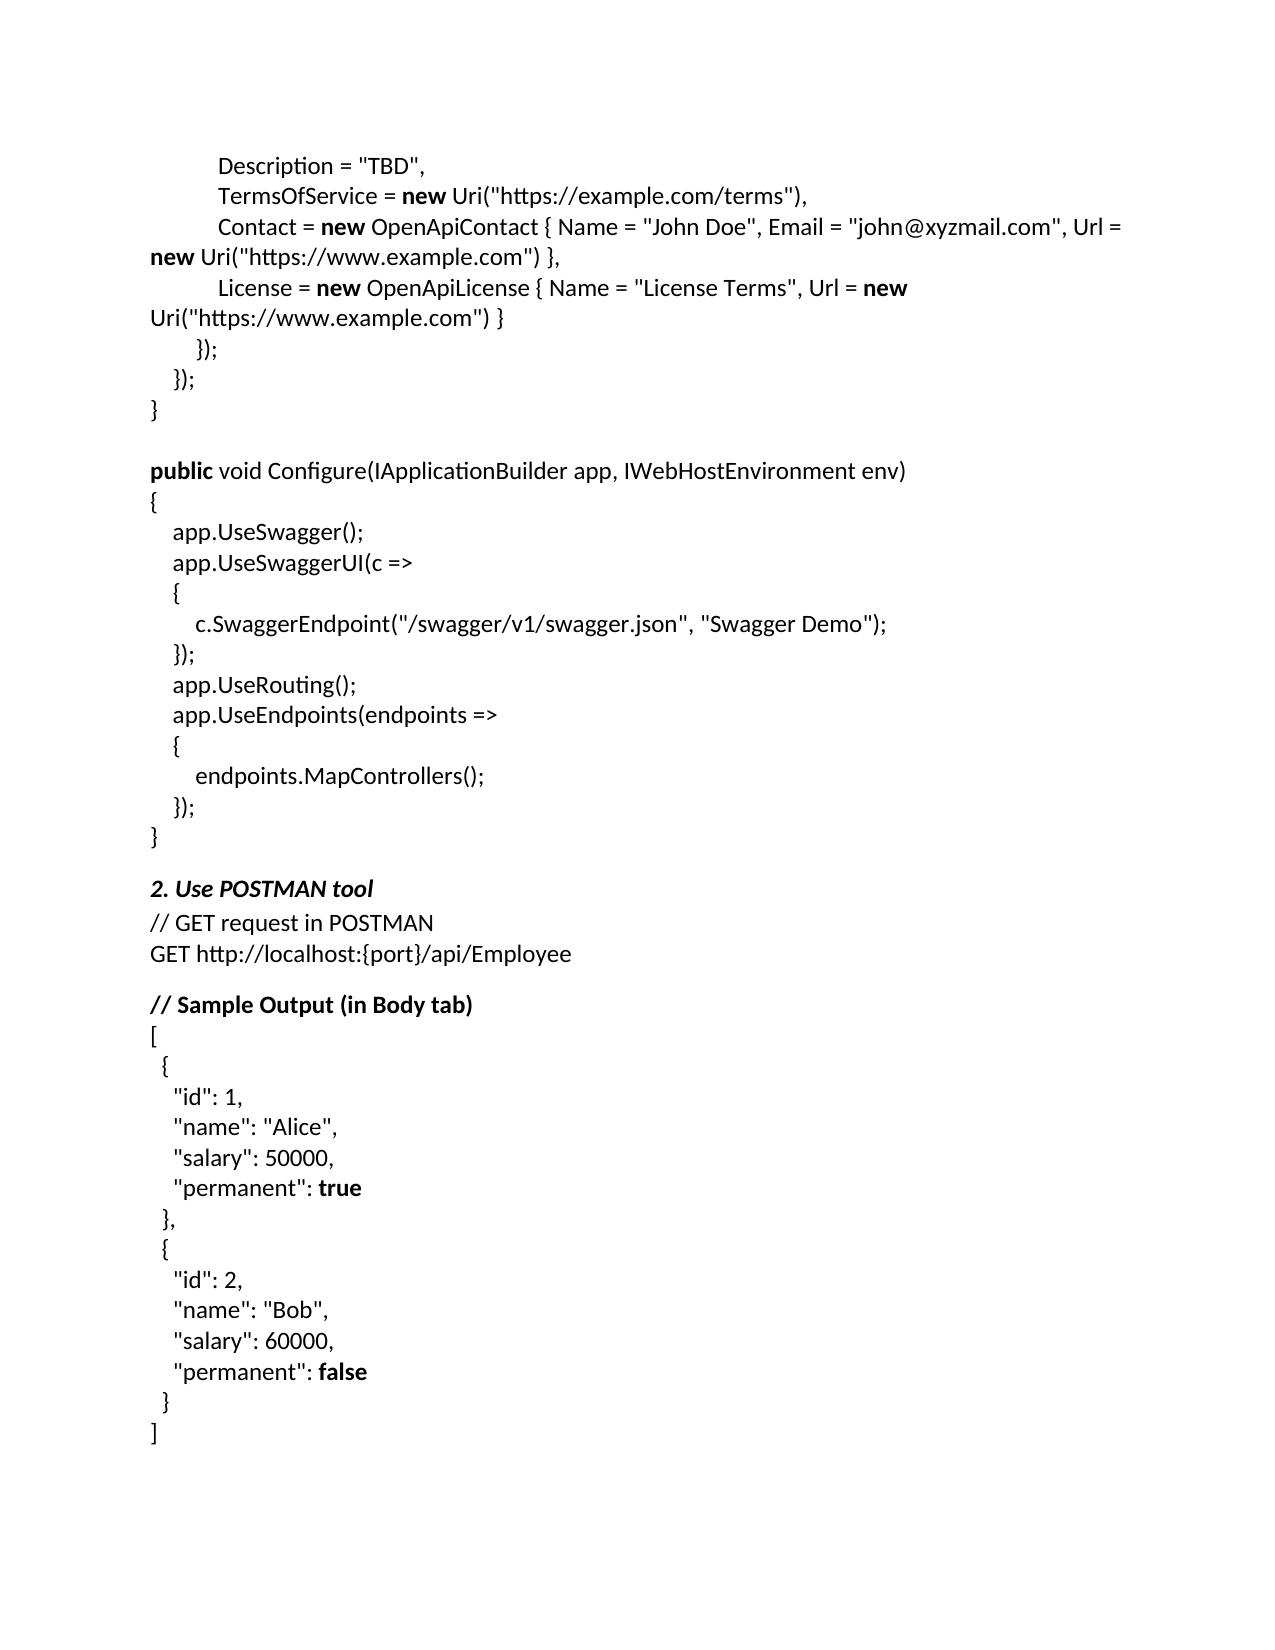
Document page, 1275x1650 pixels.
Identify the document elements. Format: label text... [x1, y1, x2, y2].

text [150, 150, 1125, 852]
subtitle 2. Use POSTMAN tool [150, 873, 1125, 903]
text // Sample Output (in Body tab) [ { "id": 1, "name": "Alice", "salary": 50000, "permanent": true }, { "id": 2, "name": "Bob", "salary": 60000, "permanent": false } ] [150, 989, 1125, 1447]
text // GET request in POSTMAN GET http://localhost:{port}/api/Employee [150, 907, 1125, 968]
